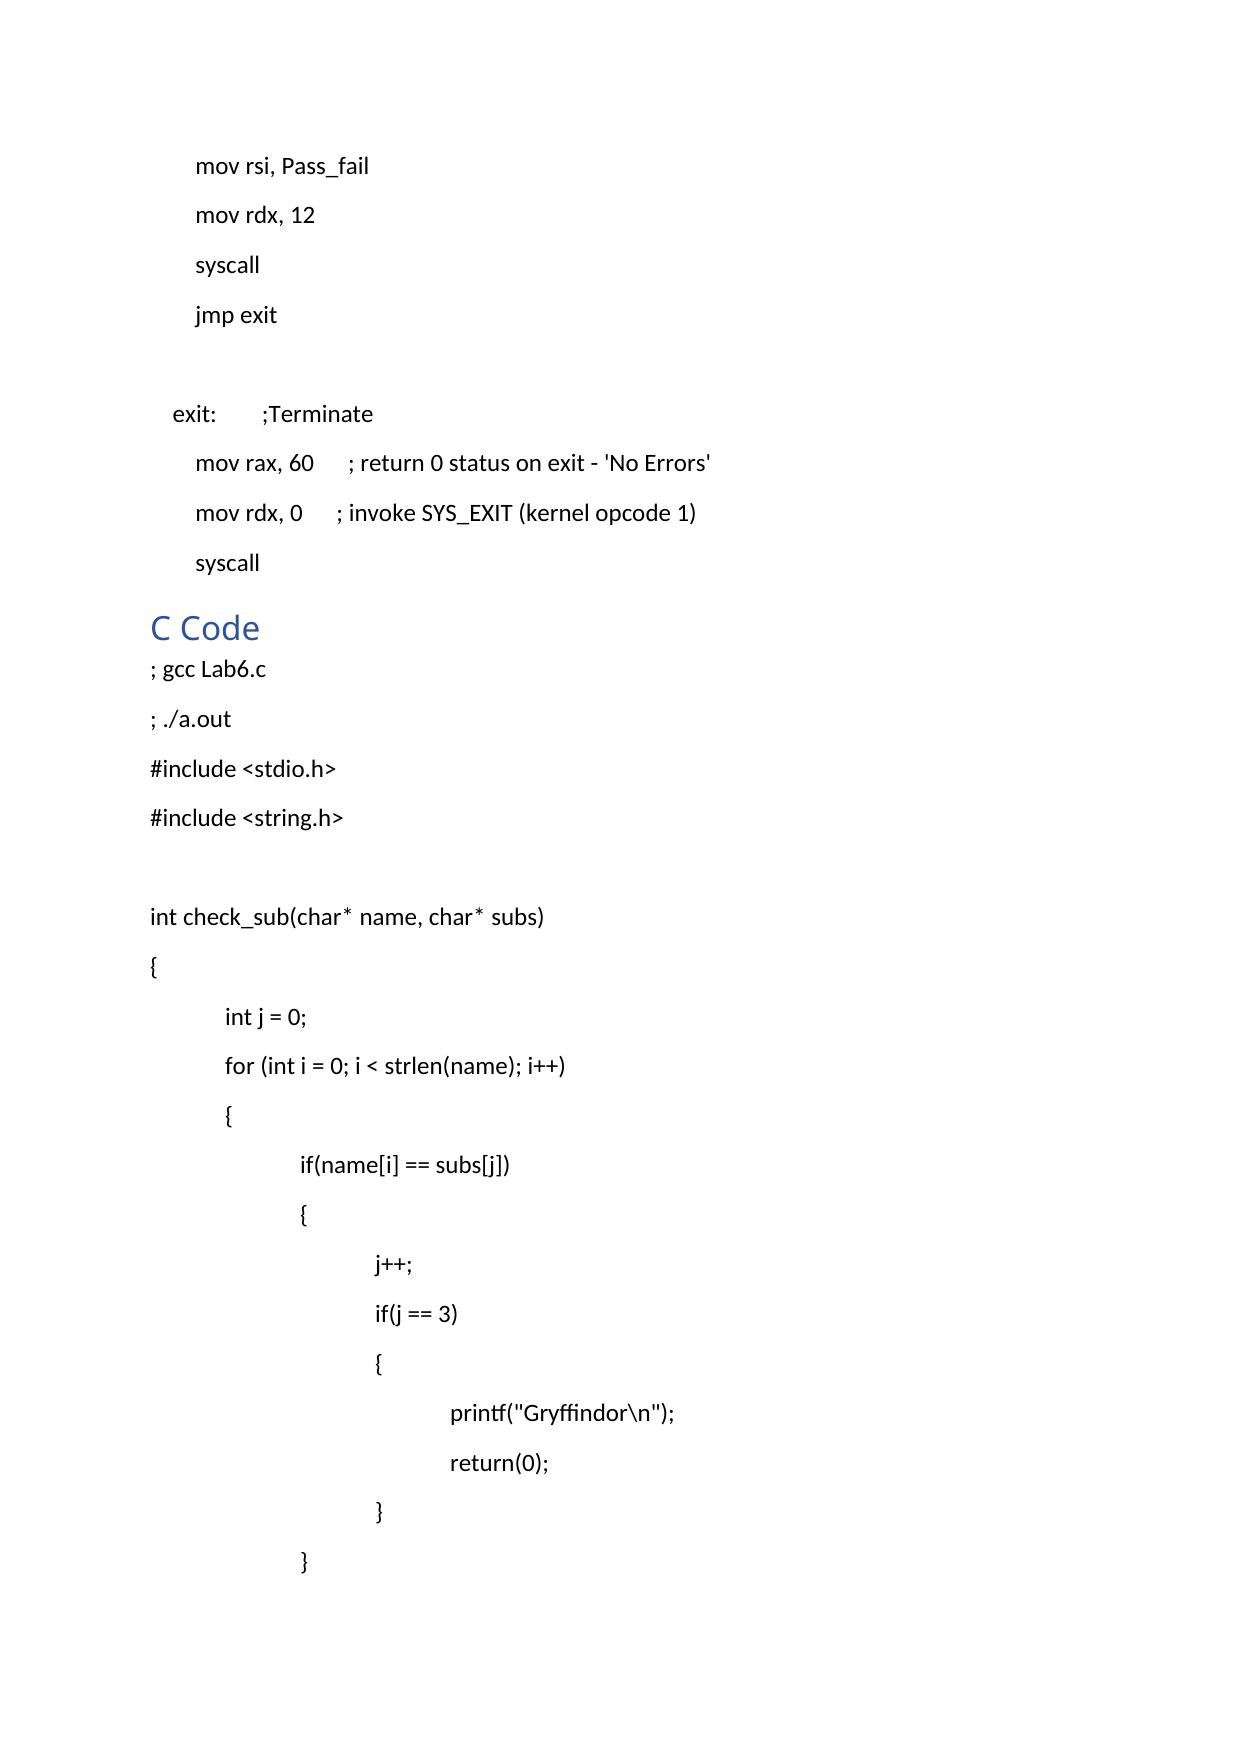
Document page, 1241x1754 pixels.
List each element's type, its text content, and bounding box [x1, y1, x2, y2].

text { [150, 1348, 1090, 1378]
text if(name[i] == subs[j]) [150, 1149, 1090, 1180]
text syscall [150, 249, 1090, 280]
text { [150, 1100, 1090, 1130]
text { [150, 1199, 1090, 1229]
text mov rdx, 0 ; invoke SYS_EXIT (kernel opcode 1) [150, 497, 1090, 528]
text ; gcc Lab6.c [150, 653, 1090, 684]
text exit: ;Terminate [150, 398, 1090, 428]
text j++; [150, 1248, 1090, 1279]
text for (int i = 0; i < strlen(name); i++) [150, 1050, 1090, 1081]
text printf("Gryffindor\n"); [150, 1397, 1090, 1428]
text { [150, 951, 1090, 982]
text mov rdx, 12 [150, 199, 1090, 230]
text if(j == 3) [150, 1298, 1090, 1329]
subtitle C Code [150, 604, 1090, 650]
text ; ./a.out [150, 703, 1090, 734]
text jmp exit [150, 299, 1090, 329]
text } [150, 1496, 1090, 1527]
text #include <stdio.h> [150, 753, 1090, 783]
text mov rax, 60 ; return 0 status on exit - 'No Errors' [150, 447, 1090, 478]
text int j = 0; [150, 1001, 1090, 1031]
text int check_sub(char* name, char* subs) [150, 901, 1090, 932]
text return(0); [150, 1447, 1090, 1477]
text mov rsi, Pass_fail [150, 150, 1090, 181]
text syscall [150, 547, 1090, 577]
text #include <string.h> [150, 802, 1090, 833]
text } [150, 1546, 1090, 1577]
